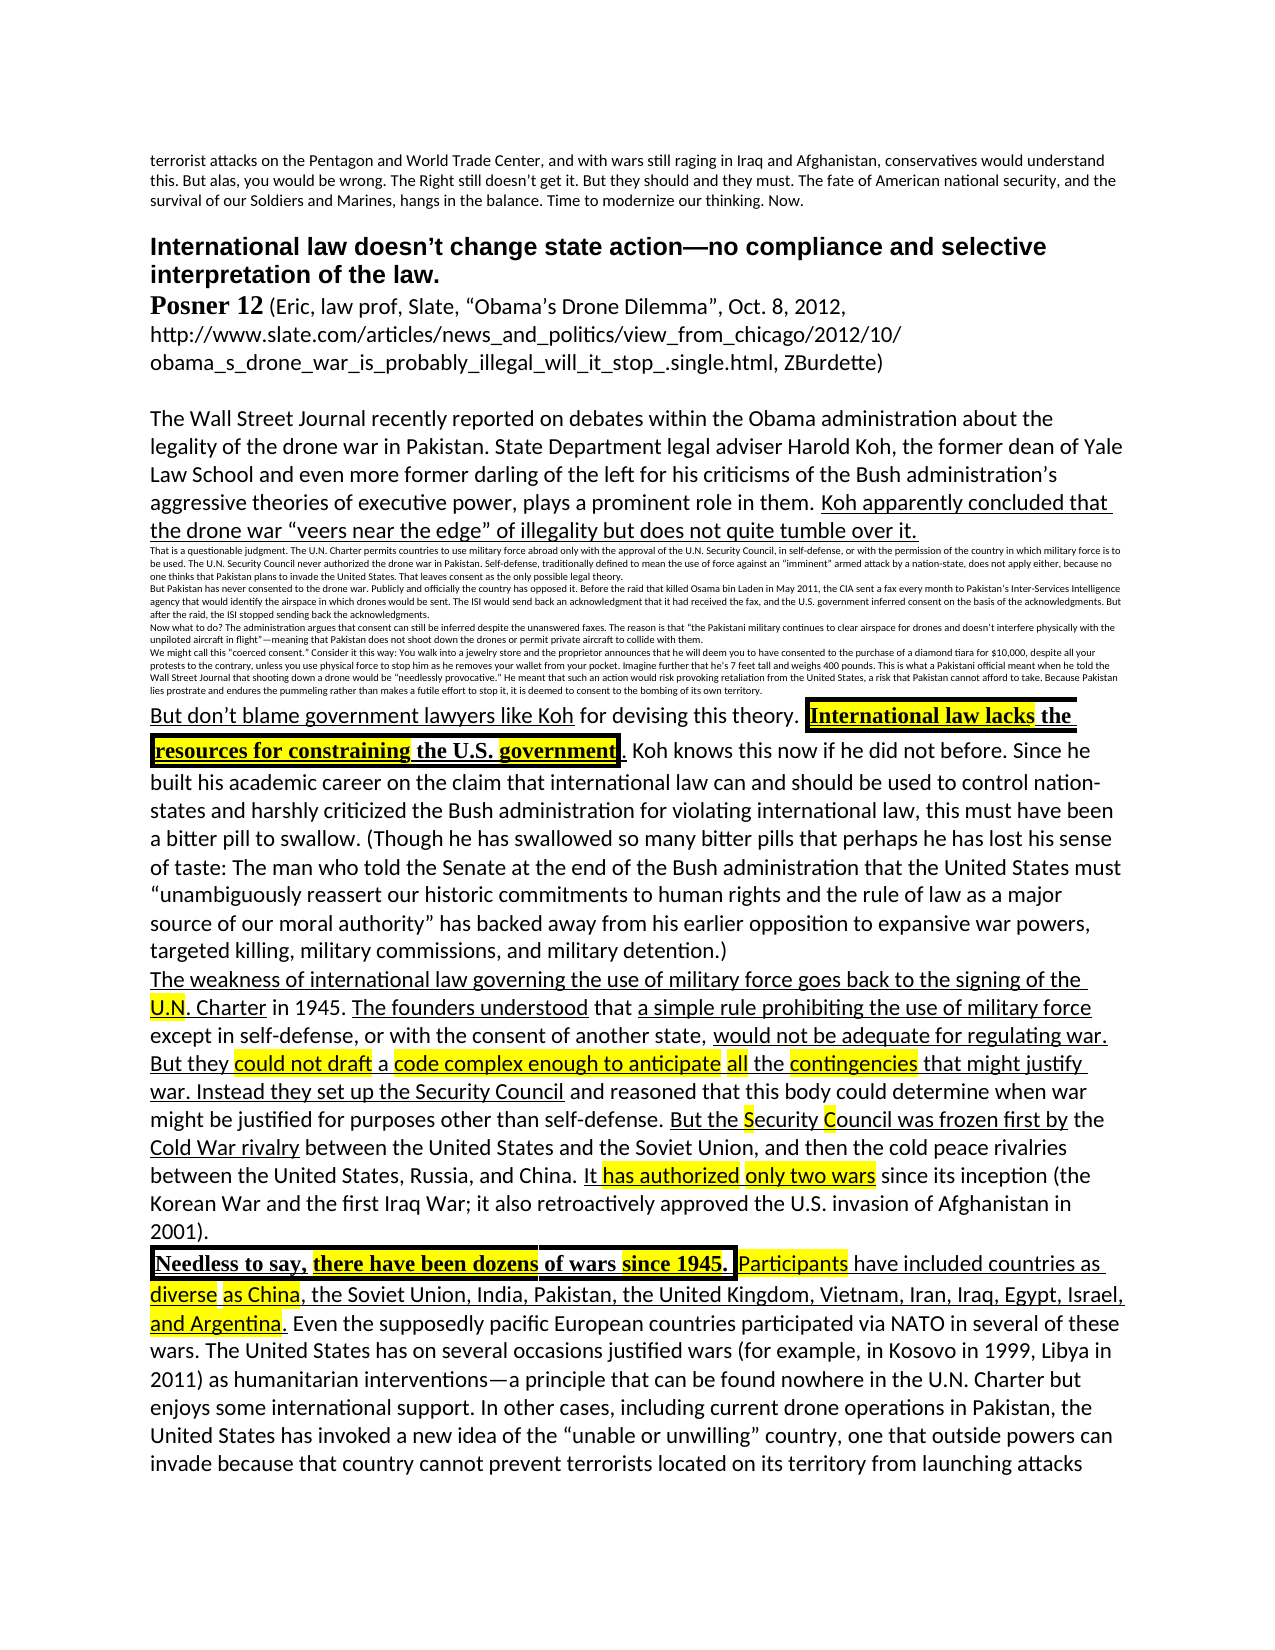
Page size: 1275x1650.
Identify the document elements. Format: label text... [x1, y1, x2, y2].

text But don’t blame government lawyers like Koh for devising this theory. International law lacks the resources for constraining the U.S. government. Koh knows this now if he did not before. Since he built his academic career on the claim that international law can and should be used to control nation-states and harshly criticized the Bush administration for violating international law, this must have been a bitter pill to swallow. (Though he has swallowed so many bitter pills that perhaps he has lost his sense of taste: The man who told the Senate at the end of the Bush administration that the United States must “unambiguously reassert our historic commitments to human rights and the rule of law as a major source of our moral authority” has backed away from his earlier opposition to expansive war powers, targeted killing, military commissions, and military detention.) [150, 697, 1125, 965]
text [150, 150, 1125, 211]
text That is a questionable judgment. The U.N. Charter permits countries to use military force abroad only with the approval of the U.N. Security Council, in self-defense, or with the permission of the country in which military force is to be used. The U.N. Security Council never authorized the drone war in Pakistan. Self-defense, traditionally defined to mean the use of force against an “imminent” armed attack by a nation-state, does not apply either, because no one thinks that Pakistan plans to invade the United States. That leaves consent as the only possible legal theory. [150, 544, 1125, 583]
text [150, 1306, 1125, 1477]
text But Pakistan has never consented to the drone war. Publicly and officially the country has opposed it. Before the raid that killed Osama bin Laden in May 2011, the CIA sent a fax every month to Pakistan’s Inter-Services Intelligence agency that would identify the airspace in which drones would be sent. The ISI would send back an acknowledgment that it had received the fax, and the U.S. government inferred consent on the basis of the acknowledgments. But after the raid, the ISI stopped sending back the acknowledgments. [150, 583, 1125, 621]
text Now what to do? The administration argues that consent can still be inferred despite the unanswered faxes. The reason is that “the Pakistani military continues to clear airspace for drones and doesn’t interfere physically with the unpiloted aircraft in flight”—meaning that Pakistan does not shoot down the drones or permit private aircraft to collide with them. [150, 621, 1125, 646]
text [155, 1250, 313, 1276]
text The weakness of international law governing the use of military force goes back to the signing of the U.N. Charter in 1945. The founders understood that a simple rule prohibiting the use of military force except in self-defense, or with the consent of another state, would not be adequate for regulating war. But they could not draft a code complex enough to anticipate all the contingencies that might justify war. Instead they set up the Security Council and reasoned that this body could determine when war might be justified for purposes other than self-defense. But the Security Council was frozen first by the Cold War rivalry between the United States and the Soviet Union, and then the cold peace rivalries between the United States, Russia, and China. It has authorized only two wars since its inception (the Korean War and the first Iraq War; it also retroactively approved the U.S. invasion of Afghanistan in 2001). [150, 965, 1125, 1245]
text Posner 12 (Eric, law prof, Slate, “Obama’s Drone Dilemma”, Oct. 8, 2012, http://www.slate.com/articles/news_and_politics/view_from_chicago/2012/10/obama_s_drone_war_is_probably_illegal_will_it_stop_.single.html, ZBurdette) [150, 289, 1125, 376]
text International law doesn’t change state action—no compliance and selective interpretation of the law. [150, 232, 1125, 289]
text The Wall Street Journal recently reported on debates within the Obama administration about the legality of the drone war in Pakistan. State Department legal adviser Harold Koh, the former dean of Yale Law School and even more former darling of the left for his criticisms of the Bush administration’s aggressive theories of executive power, plays a prominent role in them. Koh apparently concluded that the drone war “veers near the edge” of illegality but does not quite tumble over it. [150, 404, 1125, 544]
